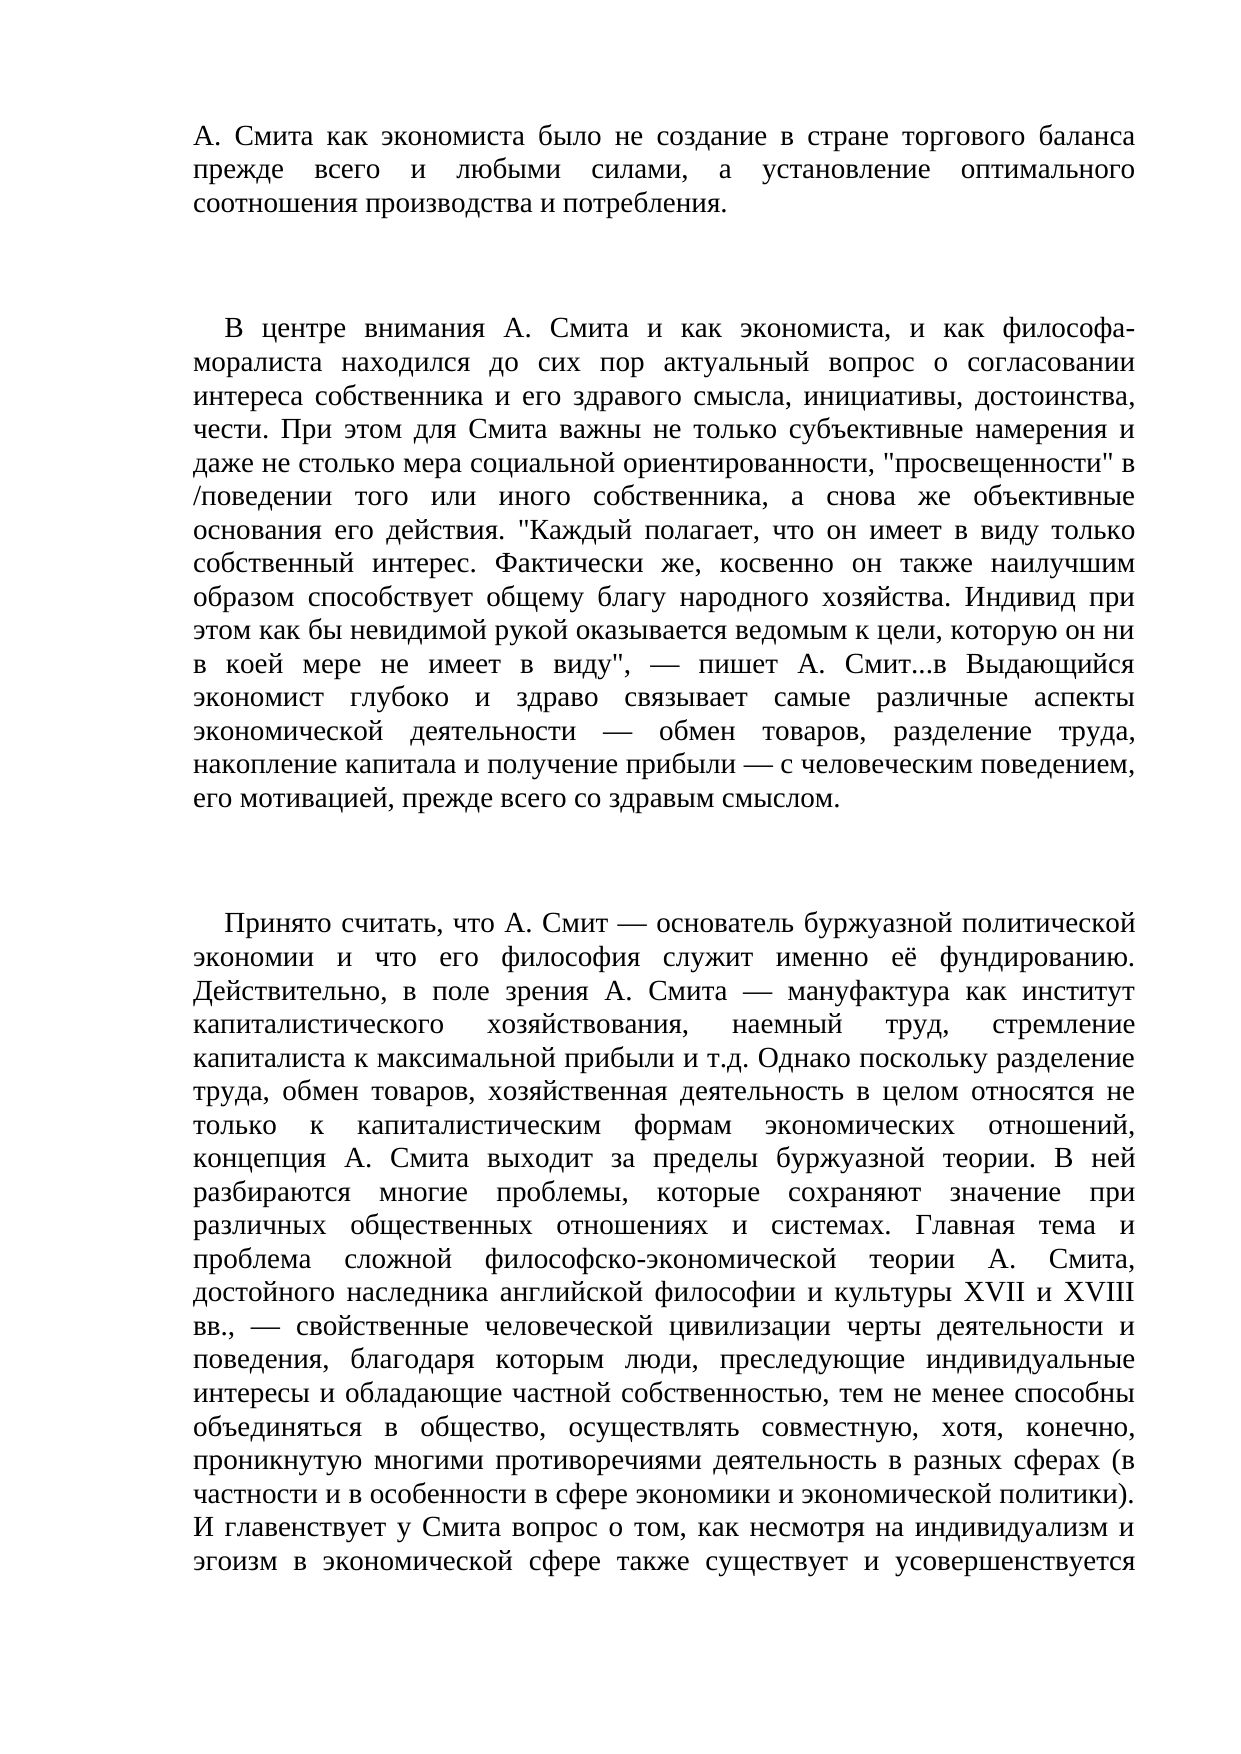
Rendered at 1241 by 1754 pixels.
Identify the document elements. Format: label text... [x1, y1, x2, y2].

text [193, 118, 1136, 219]
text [193, 906, 1136, 1576]
text В центре внимания А. Смита и как экономиста, и как философа-моралиста находился до сих пор актуальный вопрос о согласовании интереса собственника и его здравого смысла, инициативы, достоинства, чести. При этом для Смита важны не только субъективные намерения и даже не столько мера социальной ориентированности, "просвещенности" в /поведении того или иного собственника, а снова же объективные основания его действия. "Каждый полагает, что он имеет в виду только собственный интерес. Фактически же, косвенно он также наилучшим образом способствует общему благу народного хозяйства. Индивид при этом как бы невидимой рукой оказывается ведомым к цели, которую он ни в коей мере не имеет в виду", — пишет А. Смит...в Выдающийся экономист глубоко и здраво связывает самые различные аспекты экономической деятельности — обмен товаров, разделение труда, накопление капитала и получение прибыли — с человеческим поведением, его мотивацией, прежде всего со здравым смыслом. [193, 311, 1136, 814]
